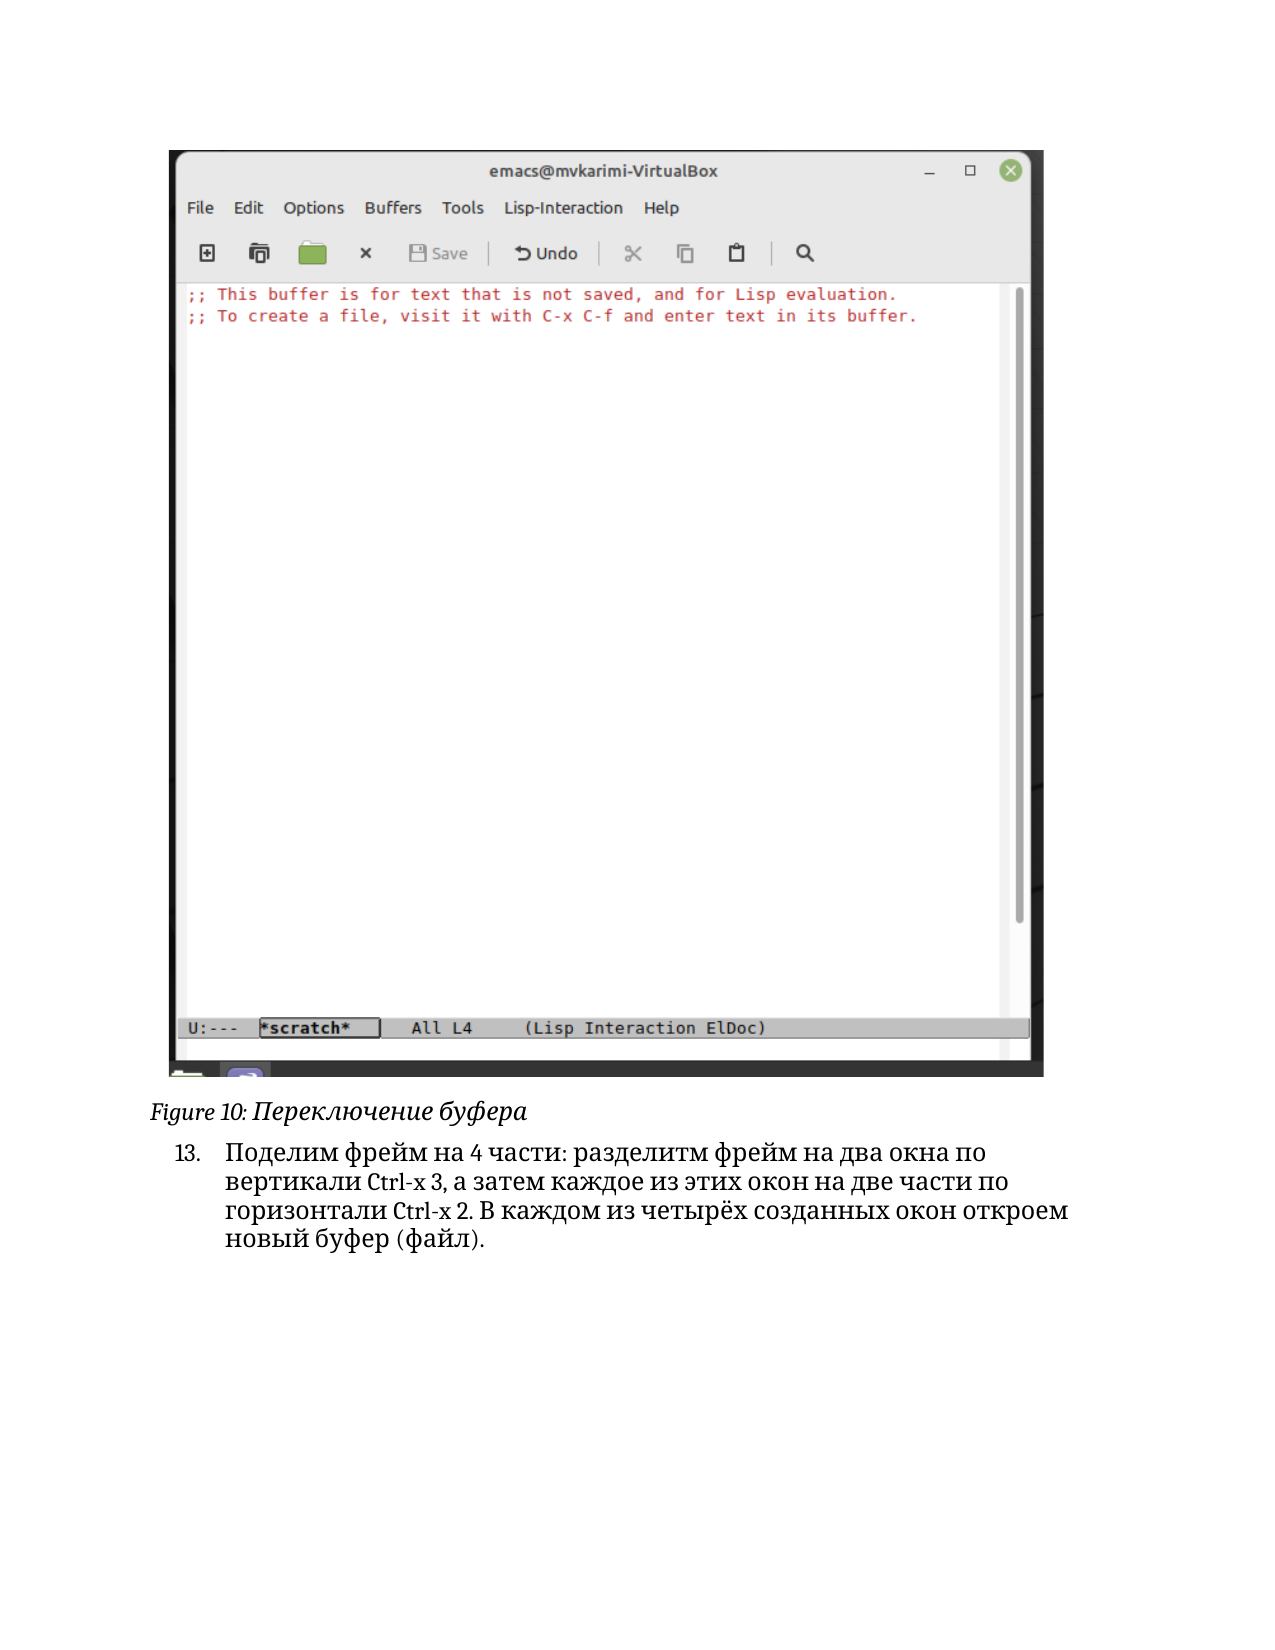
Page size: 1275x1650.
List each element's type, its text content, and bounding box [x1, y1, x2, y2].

picture [168, 150, 1044, 1077]
text Figure 10: Переключение буфера [150, 1098, 1125, 1127]
list Поделим фрейм на 4 части: разделитм фрейм на два окна по вертикали Ctrl-x 3, а затем каждое из этих окон на две части по горизонтали Ctrl-x 2. В каждом из четырёх созданных окон откроем новый буфер (файл). [175, 1139, 1125, 1254]
